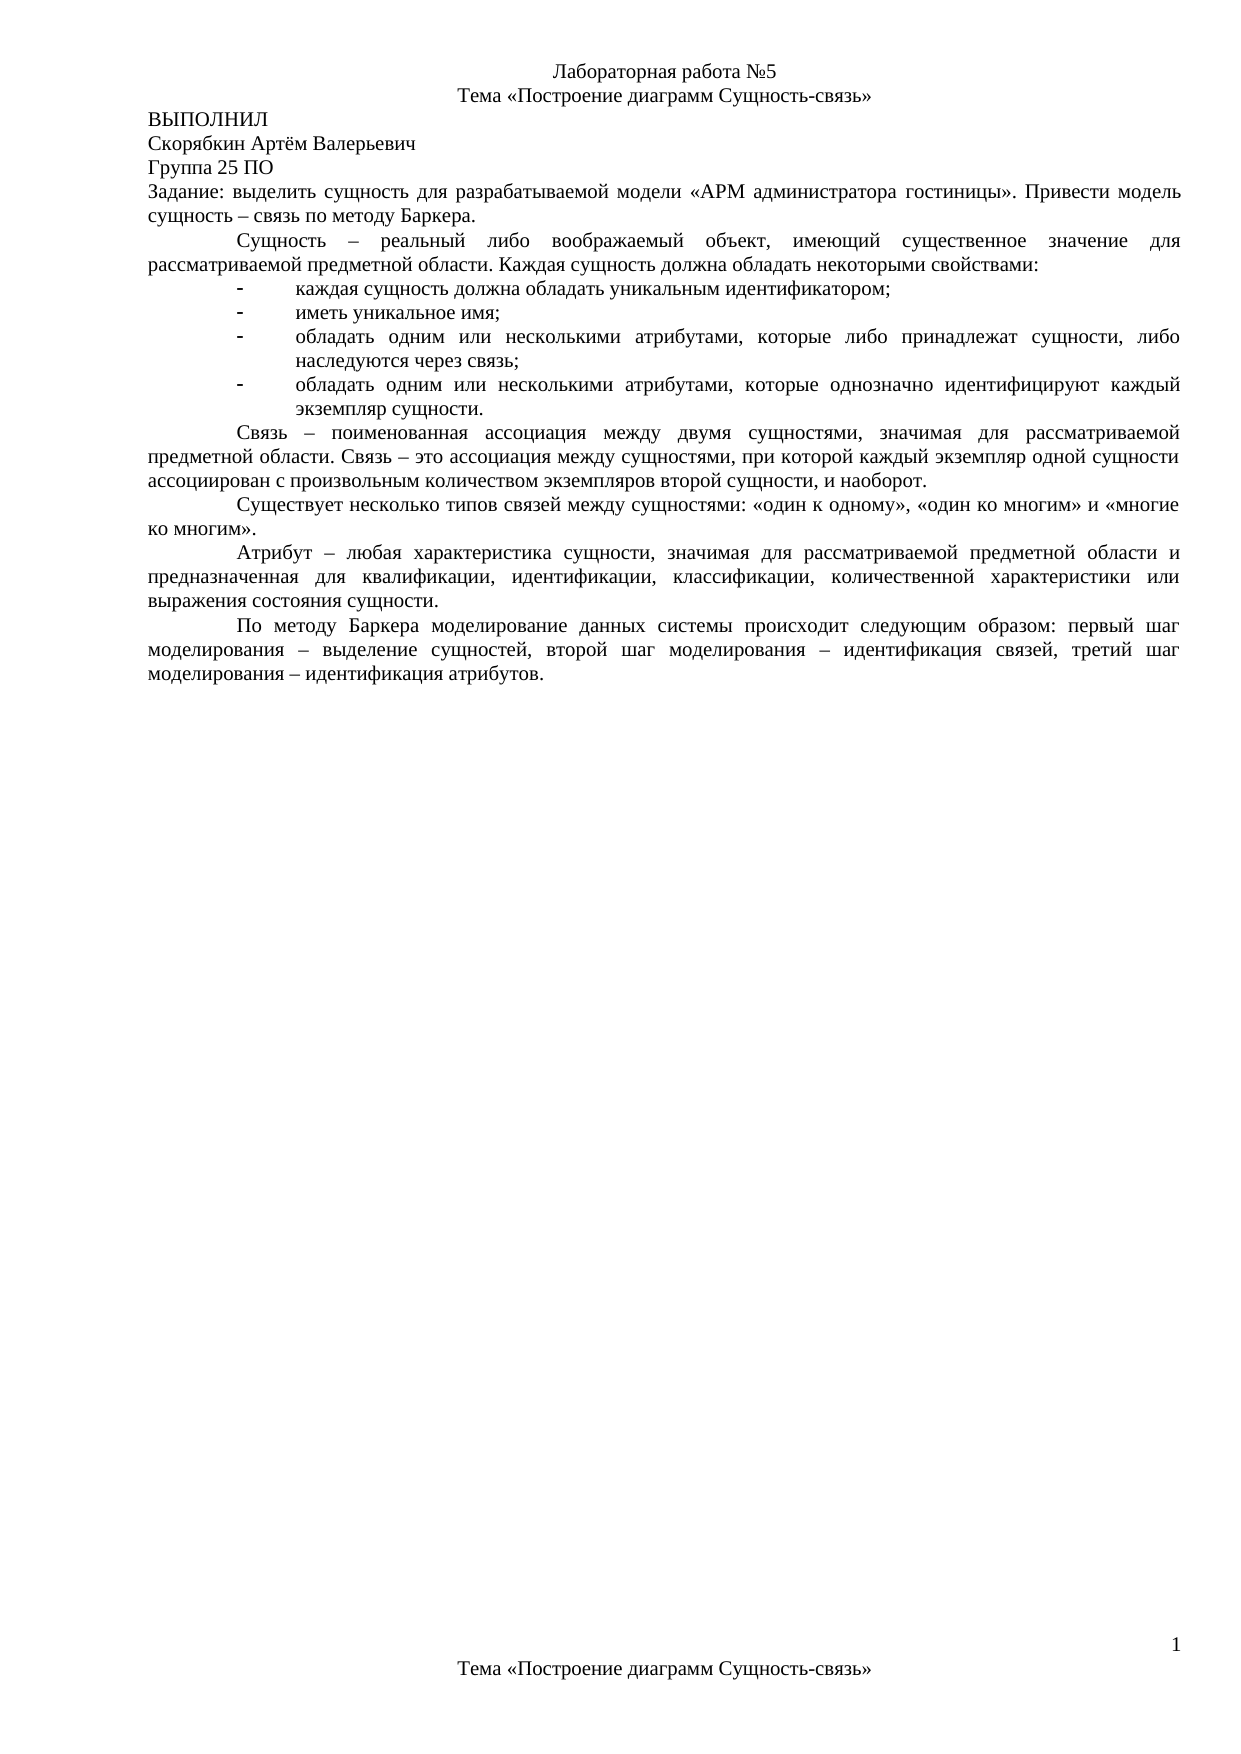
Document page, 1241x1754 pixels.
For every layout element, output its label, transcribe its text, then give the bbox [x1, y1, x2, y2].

text Группа 25 ПО [148, 155, 1181, 179]
text Скорябкин Артём Валерьевич [148, 131, 1181, 155]
text Сущность – реальный либо воображаемый объект, имеющий существенное значение для рассматриваемой предметной области. Каждая сущность должна обладать некоторыми свойствами: [148, 227, 1181, 276]
text Существует несколько типов связей между сущностями: «один к одному», «один ко многим» и «многие ко многим». [148, 492, 1181, 540]
list обладать одним или несколькими атрибутами, которые либо принадлежат сущности, либо наследуются через связь; [236, 324, 1181, 372]
text Связь – поименованная ассоциация между двумя сущностями, значимая для рассматриваемой предметной области. Связь – это ассоциация между сущностями, при которой каждый экземпляр одной сущности ассоциирован с произвольным количеством экземпляров второй сущности, и наоборот. [148, 420, 1181, 492]
list иметь уникальное имя; [236, 300, 1181, 324]
text Лабораторная работа №5 [148, 59, 1181, 83]
text ВЫПОЛНИЛ [148, 107, 1181, 131]
text По методу Баркера моделирование данных системы происходит следующим образом: первый шаг моделирования – выделение сущностей, второй шаг моделирования – идентификация связей, третий шаг моделирования – идентификация атрибутов. [148, 612, 1181, 685]
text Тема «Построение диаграмм Сущность-связь» [148, 83, 1181, 107]
text Атрибут – любая характеристика сущности, значимая для рассматриваемой предметной области и предназначенная для квалификации, идентификации, классификации, количественной характеристики или выражения состояния сущности. [148, 540, 1181, 612]
text Задание: выделить сущность для разрабатываемой модели «АРМ администратора гостиницы». Привести модель сущность – связь по методу Баркера. [148, 179, 1181, 227]
list обладать одним или несколькими атрибутами, которые однозначно идентифицируют каждый экземпляр сущности. [236, 372, 1181, 420]
list каждая сущность должна обладать уникальным идентификатором; [236, 276, 1181, 300]
